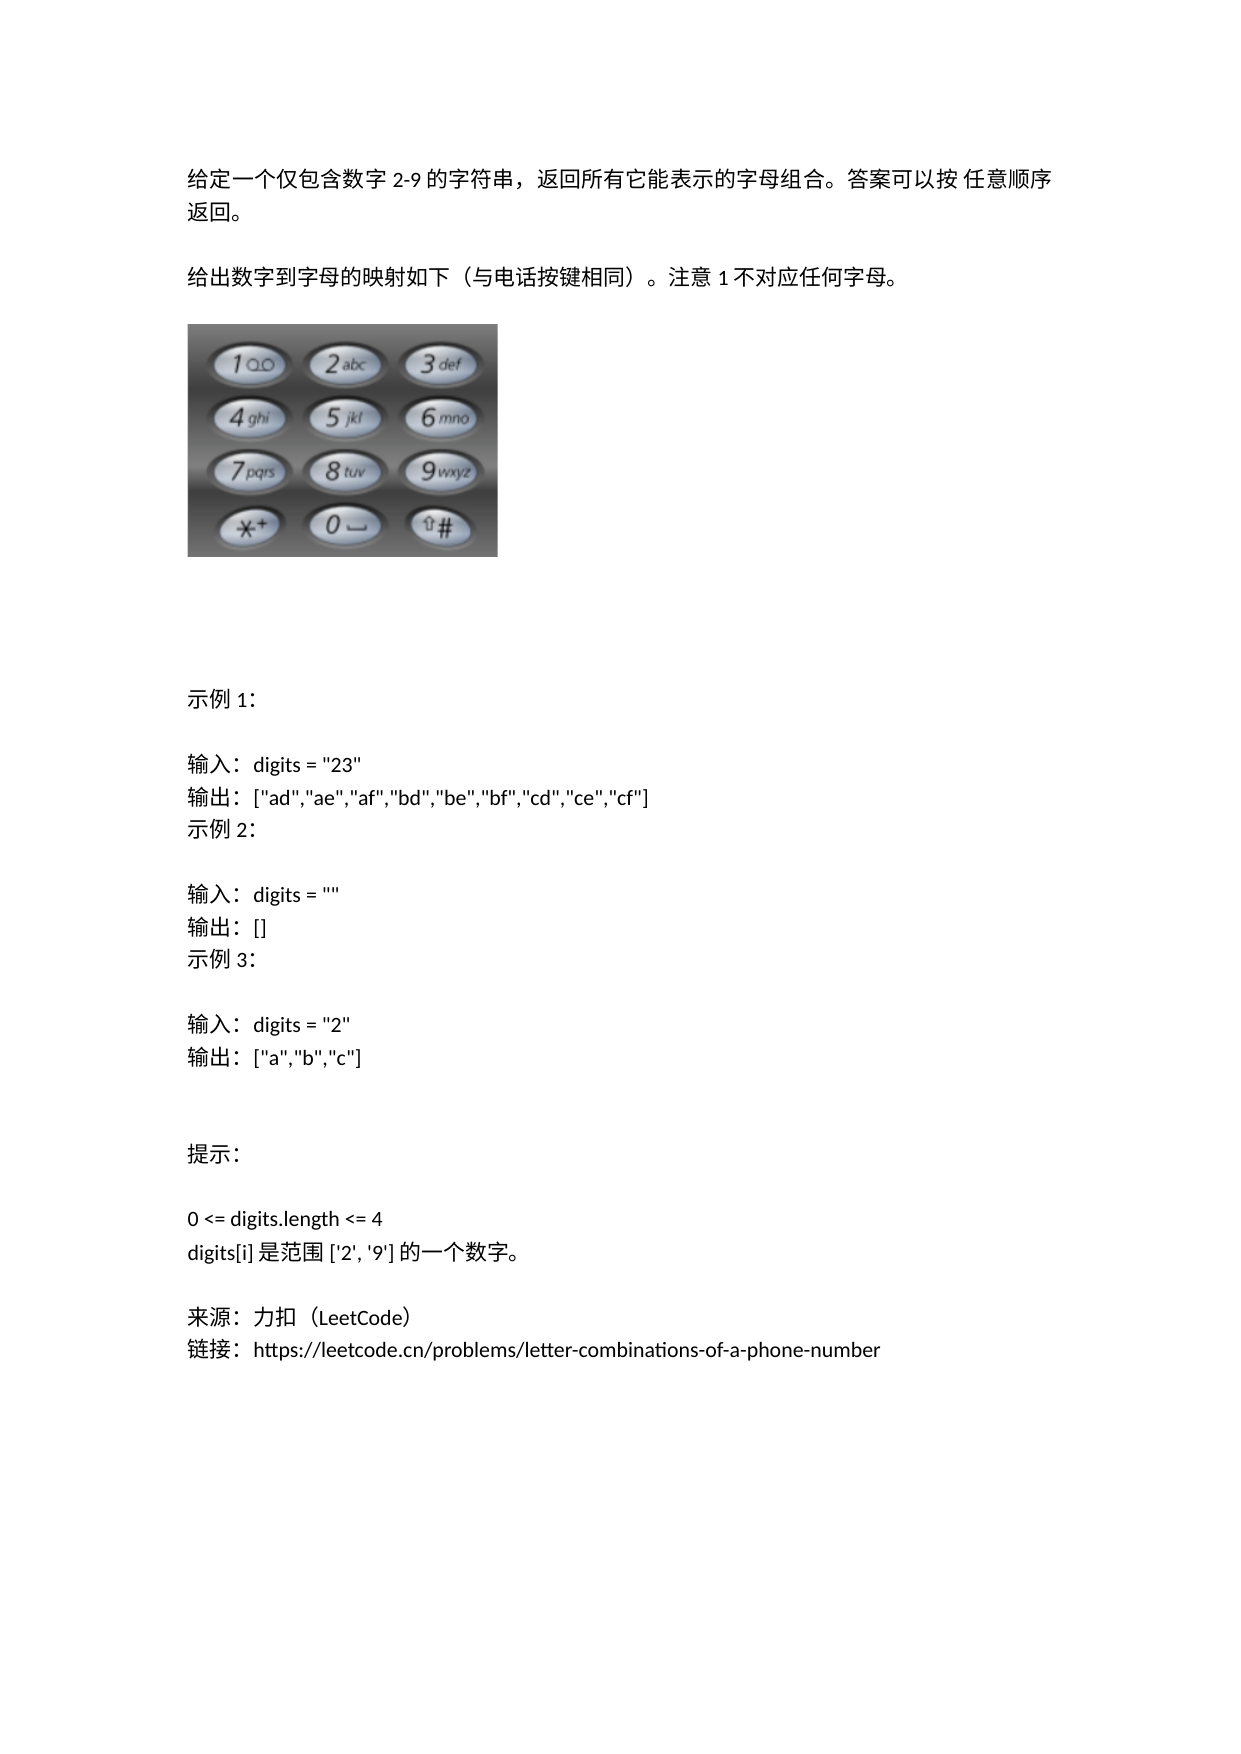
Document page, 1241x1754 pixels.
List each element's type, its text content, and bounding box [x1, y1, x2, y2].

text 来源：力扣（LeetCode） [187, 1299, 1053, 1332]
text 输出：[] [187, 909, 1053, 942]
text 给出数字到字母的映射如下（与电话按键相同）。注意 1 不对应任何字母。 [187, 259, 1053, 292]
text 示例 2： [187, 812, 1053, 844]
text digits[i] 是范围 ['2', '9'] 的一个数字。 [187, 1234, 1053, 1267]
text 输入：digits = "2" [187, 1007, 1053, 1039]
text 输出：["ad","ae","af","bd","be","bf","cd","ce","cf"] [187, 779, 1053, 812]
text 输入：digits = "23" [187, 747, 1053, 779]
text 输入：digits = "" [187, 877, 1053, 909]
text 给定一个仅包含数字 2-9 的字符串，返回所有它能表示的字母组合。答案可以按 任意顺序 返回。 [187, 162, 1053, 227]
text 输出：["a","b","c"] [187, 1039, 1053, 1072]
picture [187, 324, 498, 557]
text 0 <= digits.length <= 4 [187, 1202, 1053, 1234]
text 提示： [187, 1137, 1053, 1169]
text 链接：https://leetcode.cn/problems/letter-combinations-of-a-phone-number [187, 1332, 1053, 1364]
text 示例 1： [187, 682, 1053, 714]
text 示例 3： [187, 942, 1053, 974]
